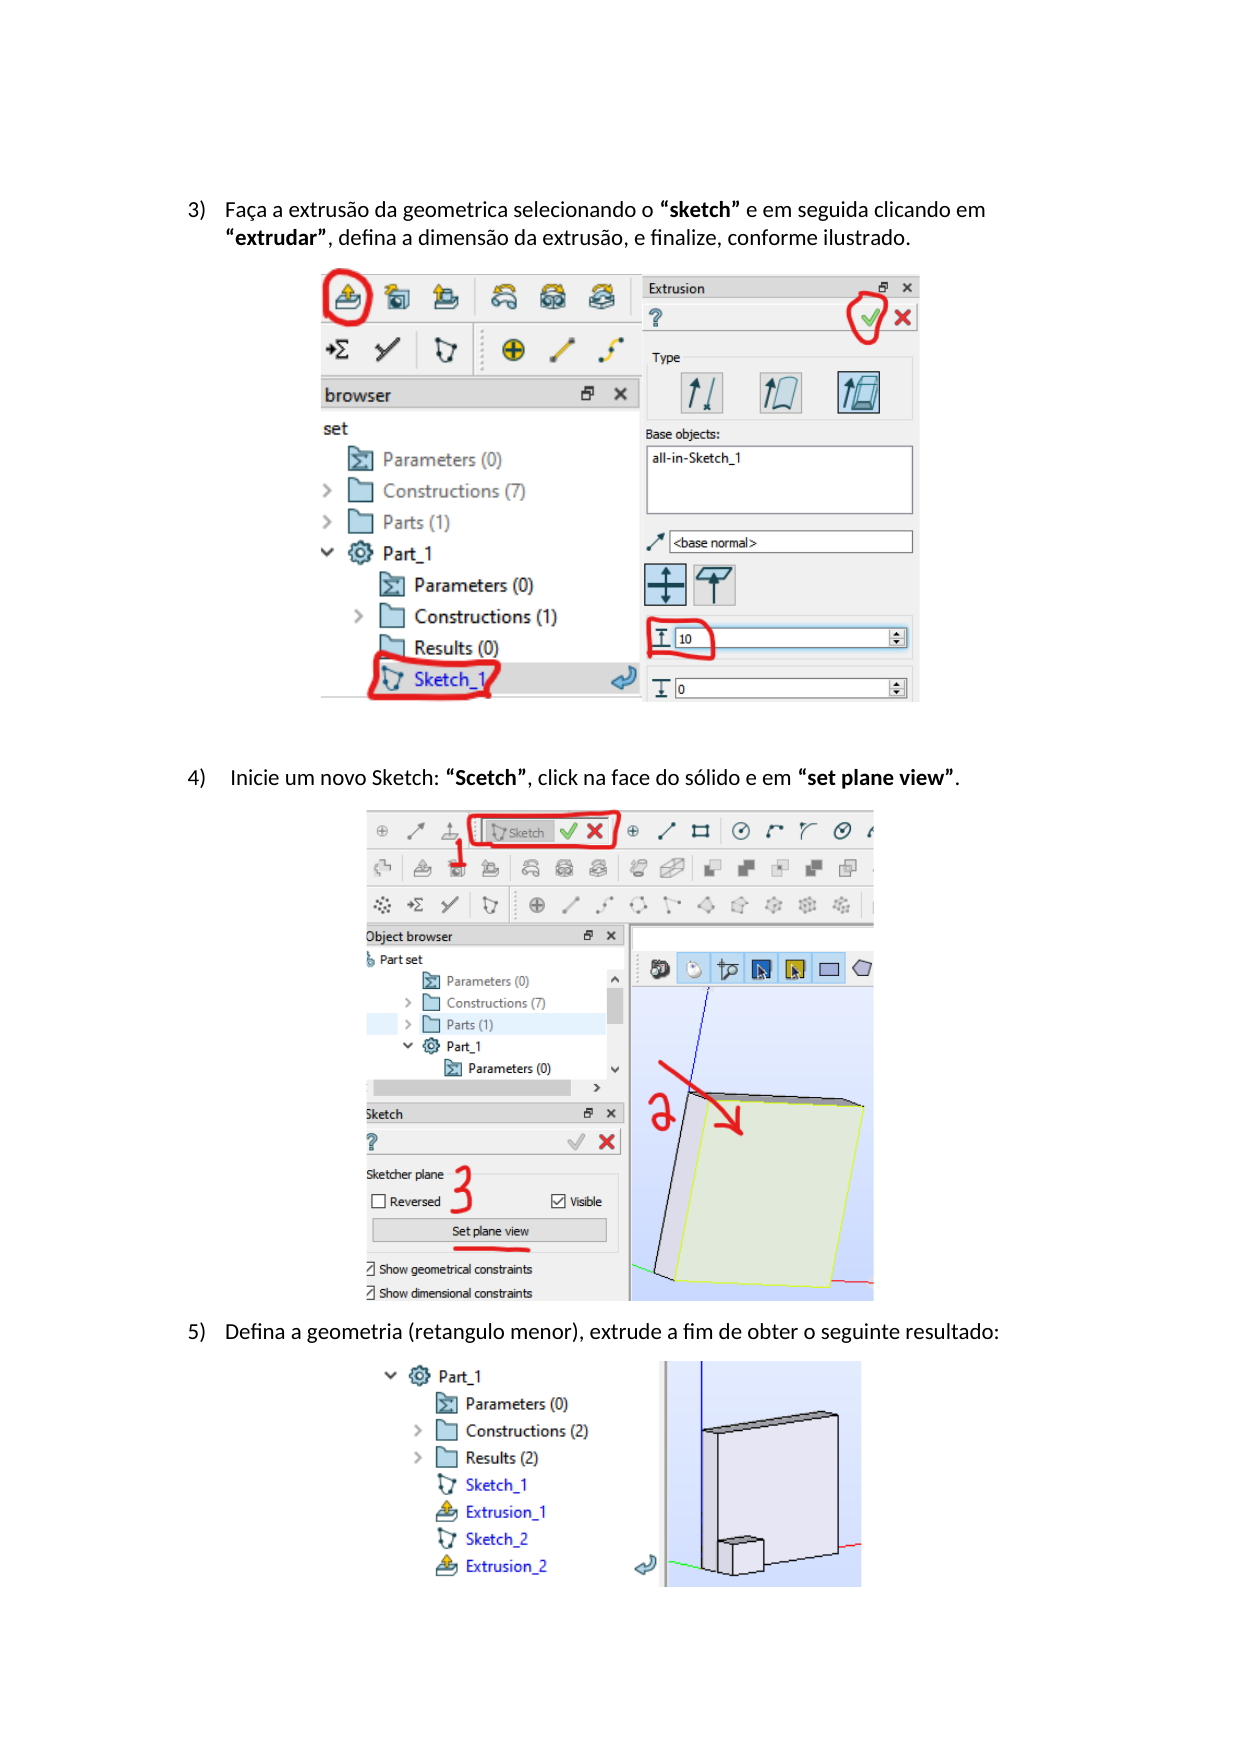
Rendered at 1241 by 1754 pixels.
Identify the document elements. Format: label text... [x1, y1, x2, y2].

picture [378, 1361, 862, 1587]
picture [320, 267, 920, 702]
picture [366, 807, 874, 1301]
list Defina a geometria (retangulo menor), extrude a fim de obter o seguinte resultado: [187, 1317, 1090, 1345]
list Inicie um novo Sketch: “Scetch”, click na face do sólido e em “set plane view”. [187, 763, 1090, 791]
list Faça a extrusão da geometrica selecionando o “sketch” e em seguida clicando em “extrudar”, defina a dimensão da extrusão, e finalize, conforme ilustrado. [187, 195, 1090, 251]
